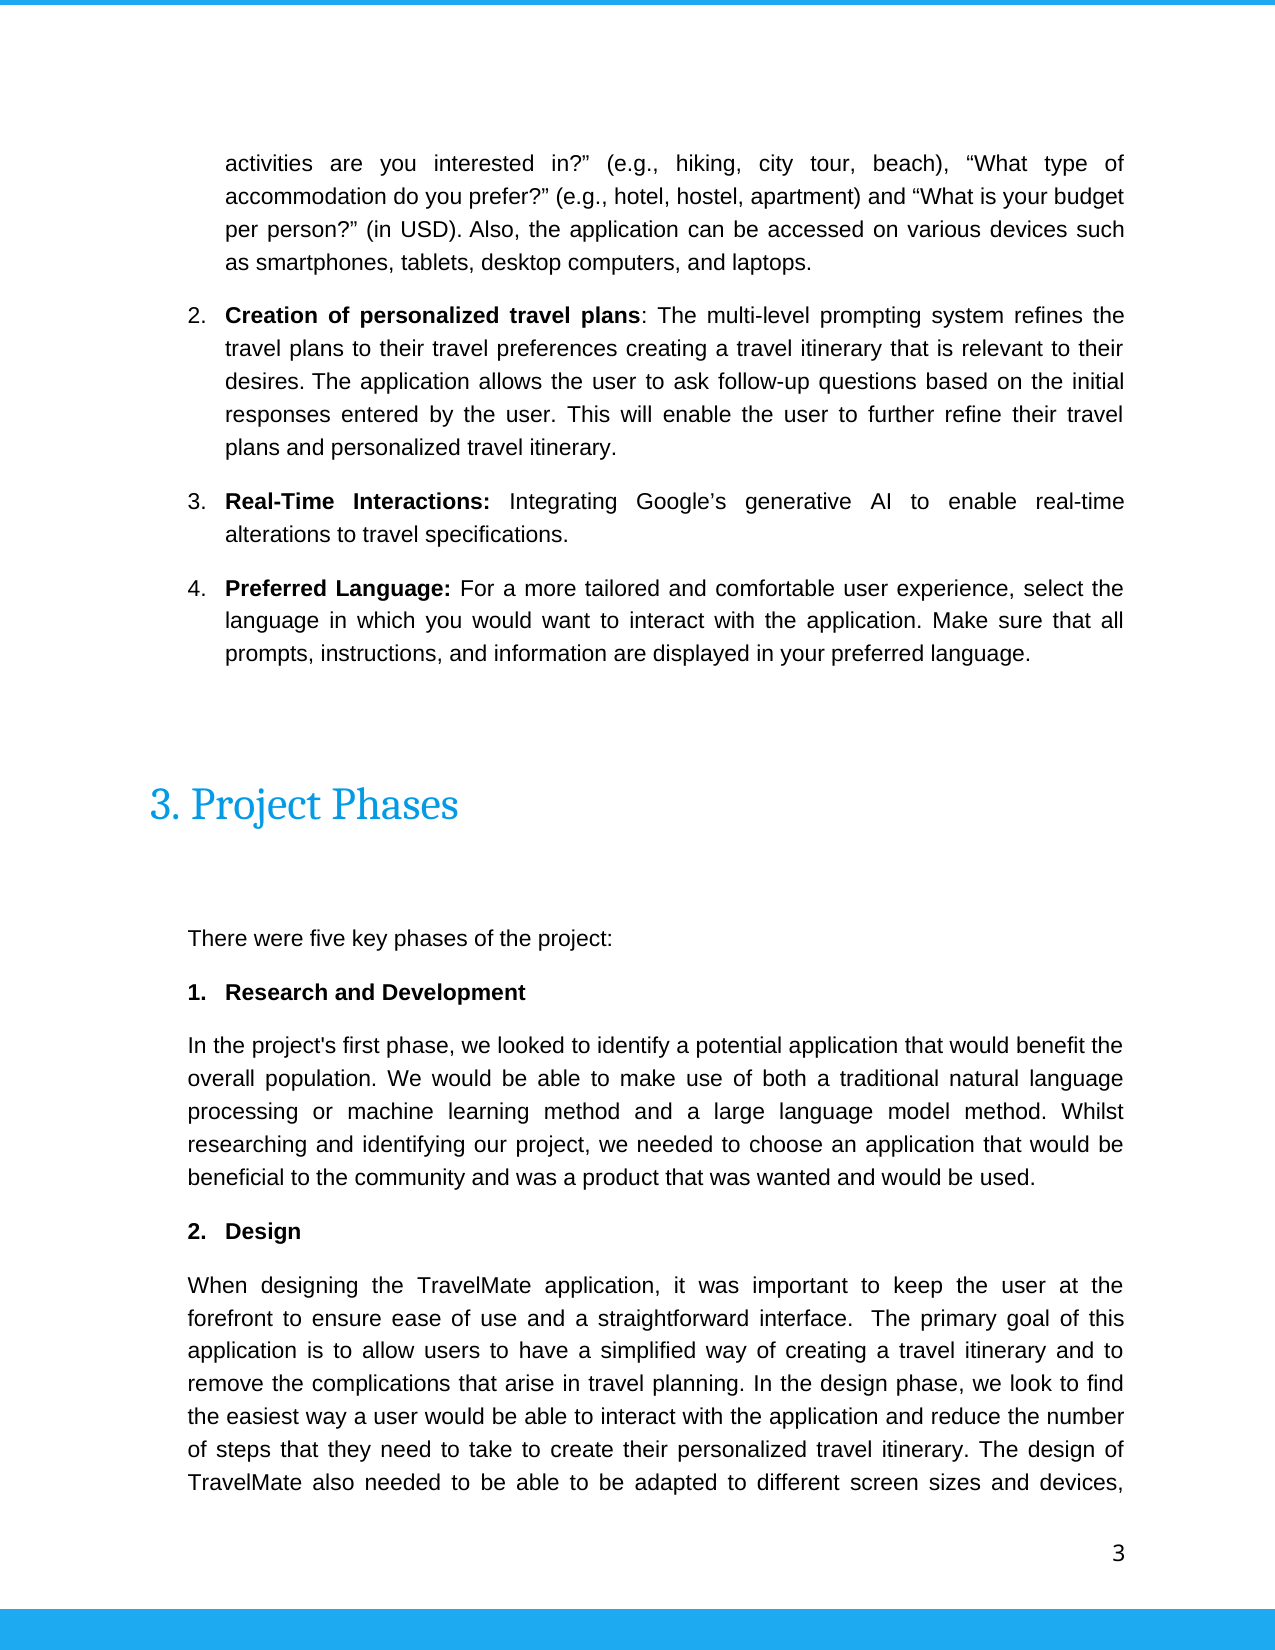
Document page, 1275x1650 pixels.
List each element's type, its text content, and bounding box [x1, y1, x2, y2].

list Creation of personalized travel plans: The multi-level prompting system refines the travel plans to their travel preferences creating a travel itinerary that is relevant to their desires. The application allows the user to ask follow-up questions based on the initial responses entered by the user. This will enable the user to further refine their travel plans and personalized travel itinerary. [187, 302, 1125, 461]
list Preferred Language: For a more tailored and comfortable user experience, select the language in which you would want to interact with the application. Make sure that all prompts, instructions, and information are displayed in your preferred language. [187, 574, 1125, 667]
text In the project's first phase, we looked to identify a potential application that would benefit the overall population. We would be able to make use of both a traditional natural language processing or machine learning method and a large language model method. Whilst researching and identifying our project, we needed to choose an application that would be beneficial to the community and was a product that was wanted and would be used. [187, 1032, 1125, 1191]
picture [0, 1609, 1275, 1650]
text There were five key phases of the project: [187, 925, 1125, 951]
picture [0, 0, 1275, 5]
list Design [187, 1218, 1125, 1244]
list Real-Time Interactions: Integrating Google’s generative AI to enable real-time alterations to travel specifications. [187, 488, 1125, 547]
list Research and Development [187, 979, 1125, 1005]
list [187, 150, 1125, 275]
subtitle 3. Project Phases [150, 778, 1125, 831]
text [187, 1272, 1125, 1496]
